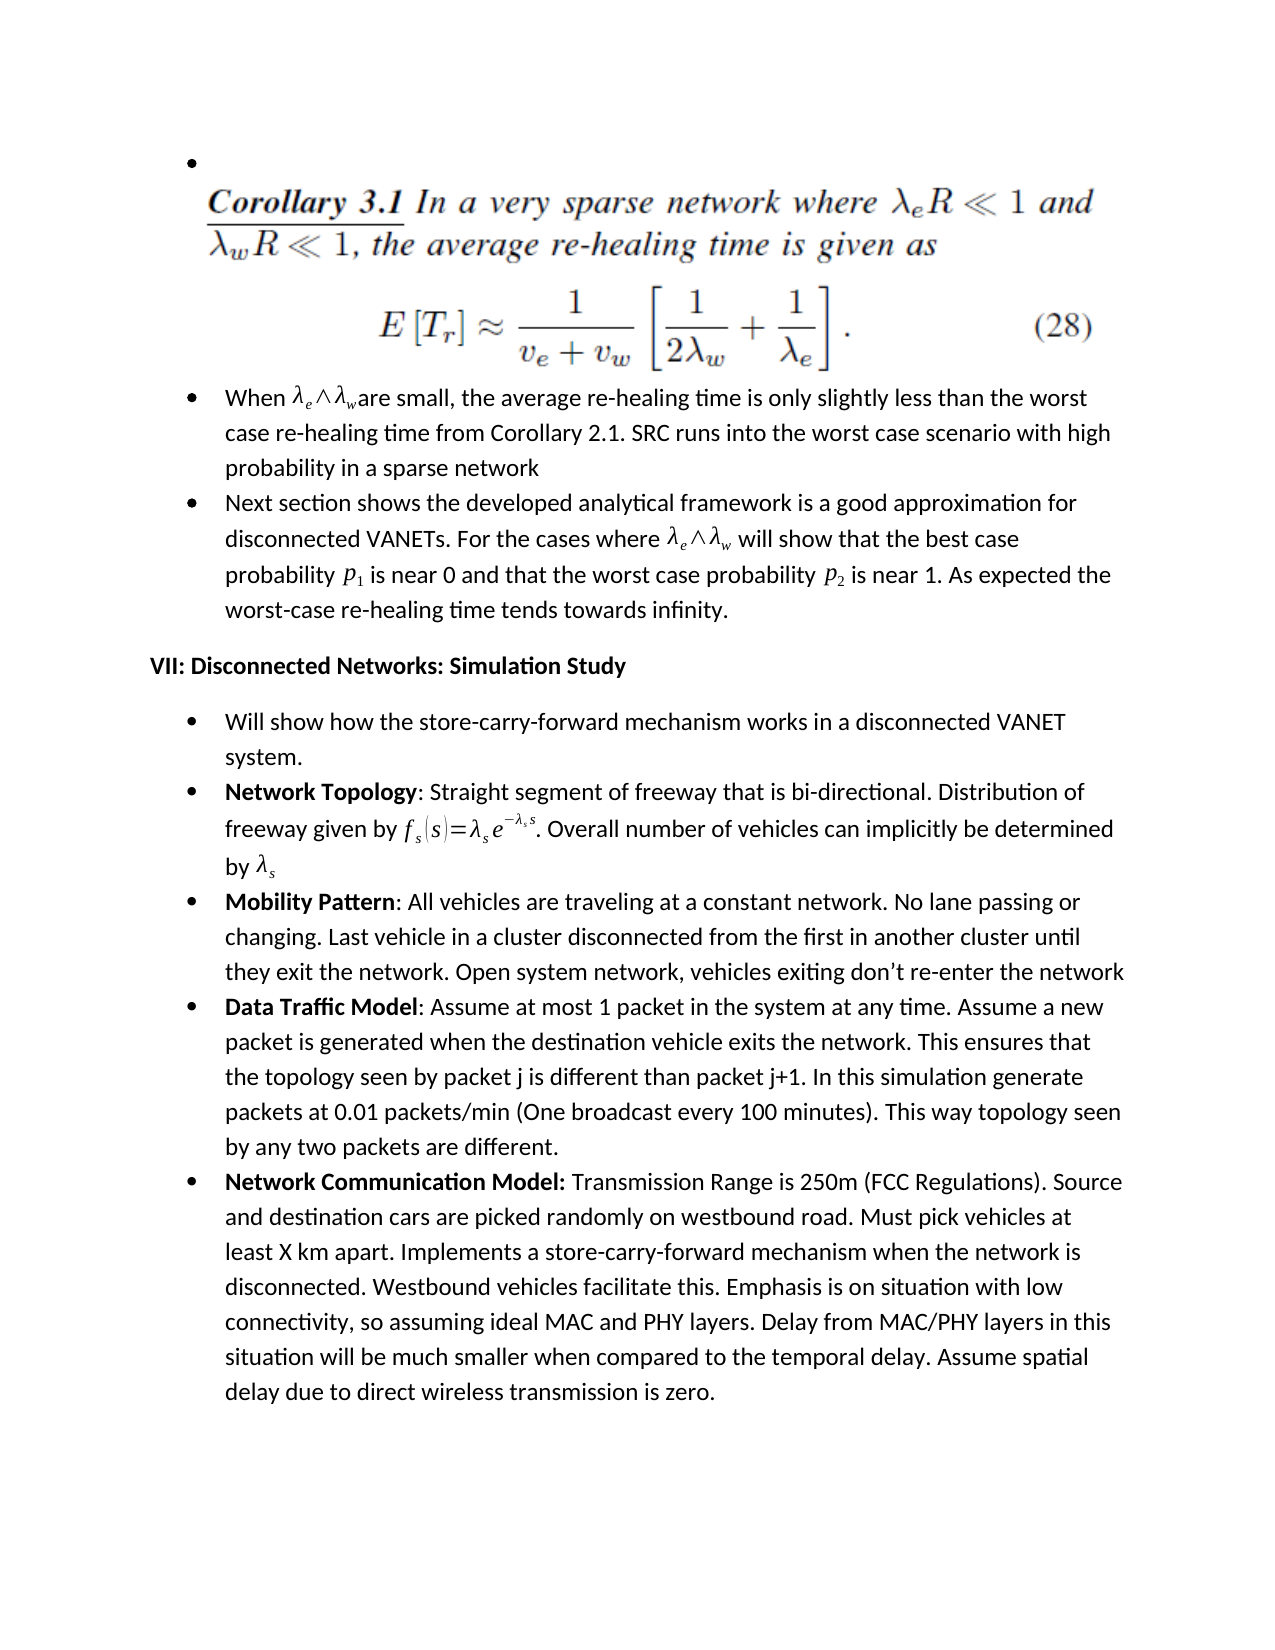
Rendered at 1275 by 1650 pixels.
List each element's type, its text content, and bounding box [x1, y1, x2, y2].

list Mobility Pattern: All vehicles are traveling at a constant network. No lane passing or changing. Last vehicle in a cluster disconnected from the first in another cluster until they exit the network. Open system network, vehicles exiting don’t re-enter the network [187, 886, 1125, 987]
list When are small, the average re-healing time is only slightly less than the worst case re-healing time from Corollary 2.1. SRC runs into the worst case scenario with high probability in a sparse network [187, 382, 1125, 483]
list Network Communication Model: Transmission Range is 250m (FCC Regulations). Source and destination cars are picked randomly on westbound road. Must pick vehicles at least X km apart. Implements a store-carry-forward mechanism when the network is disconnected. Westbound vehicles facilitate this. Emphasis is on situation with low connectivity, so assuming ideal MAC and PHY layers. Delay from MAC/PHY layers in this situation will be much smaller when compared to the temporal delay. Assume spatial delay due to direct wireless transmission is zero. [187, 1166, 1125, 1407]
text VII: Disconnected Networks: Simulation Study [150, 650, 1125, 681]
list Will show how the store-carry-forward mechanism works in a disconnected VANET system. [187, 706, 1125, 771]
list Network Topology: Straight segment of freeway that is bi-directional. Distribution of freeway given by . Overall number of vehicles can implicitly be determined by [187, 776, 1125, 882]
list Data Traffic Model: Assume at most 1 packet in the system at any time. Assume a new packet is generated when the destination vehicle exits the network. This ensures that the topology seen by packet j is different than packet j+1. In this simulation generate packets at 0.01 packets/min (One broadcast every 100 minutes). This way topology seen by any two packets are different. [187, 991, 1125, 1162]
list Next section shows the developed analytical framework is a good approximation for disconnected VANETs. For the cases where will show that the best case probability is near 0 and that the worst case probability is near 1. As expected the worst-case re-healing time tends towards infinity. [187, 487, 1125, 625]
